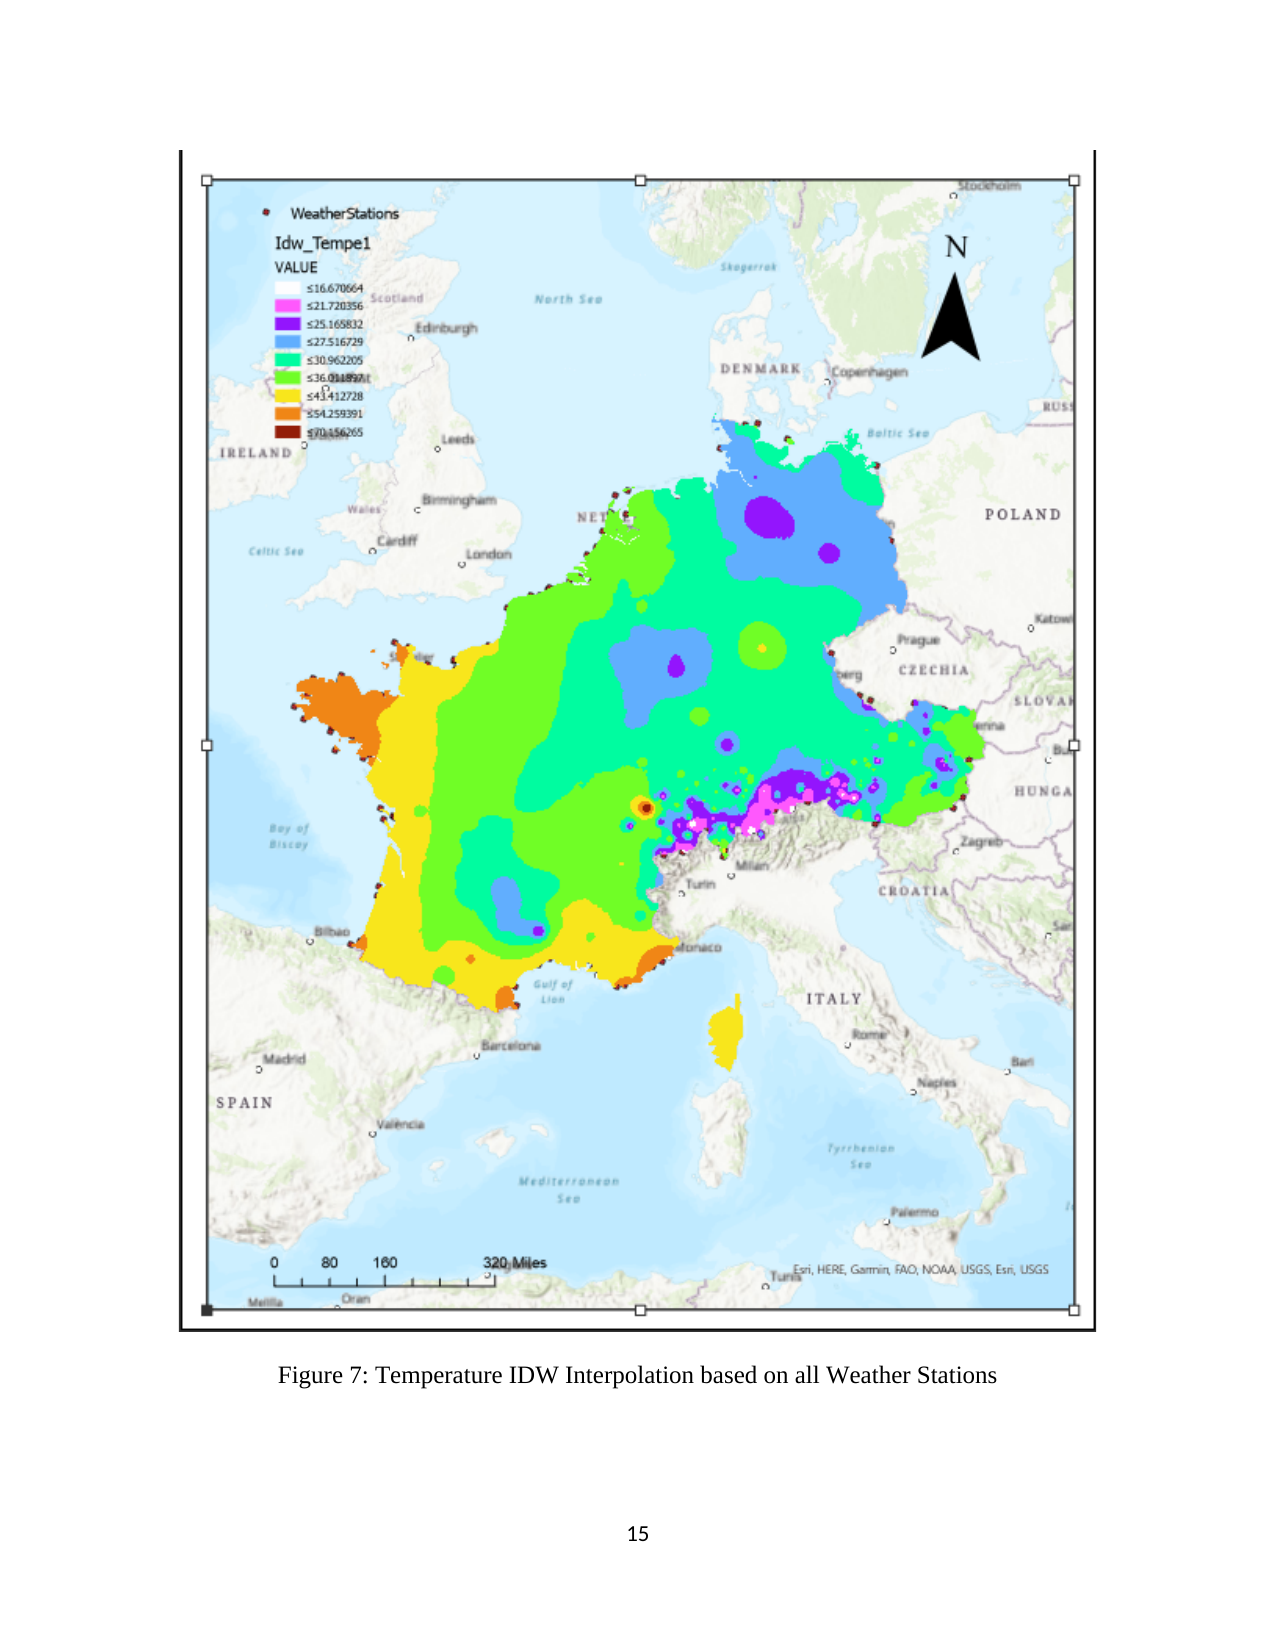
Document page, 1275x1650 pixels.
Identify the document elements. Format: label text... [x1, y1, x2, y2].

picture [178, 150, 1097, 1332]
